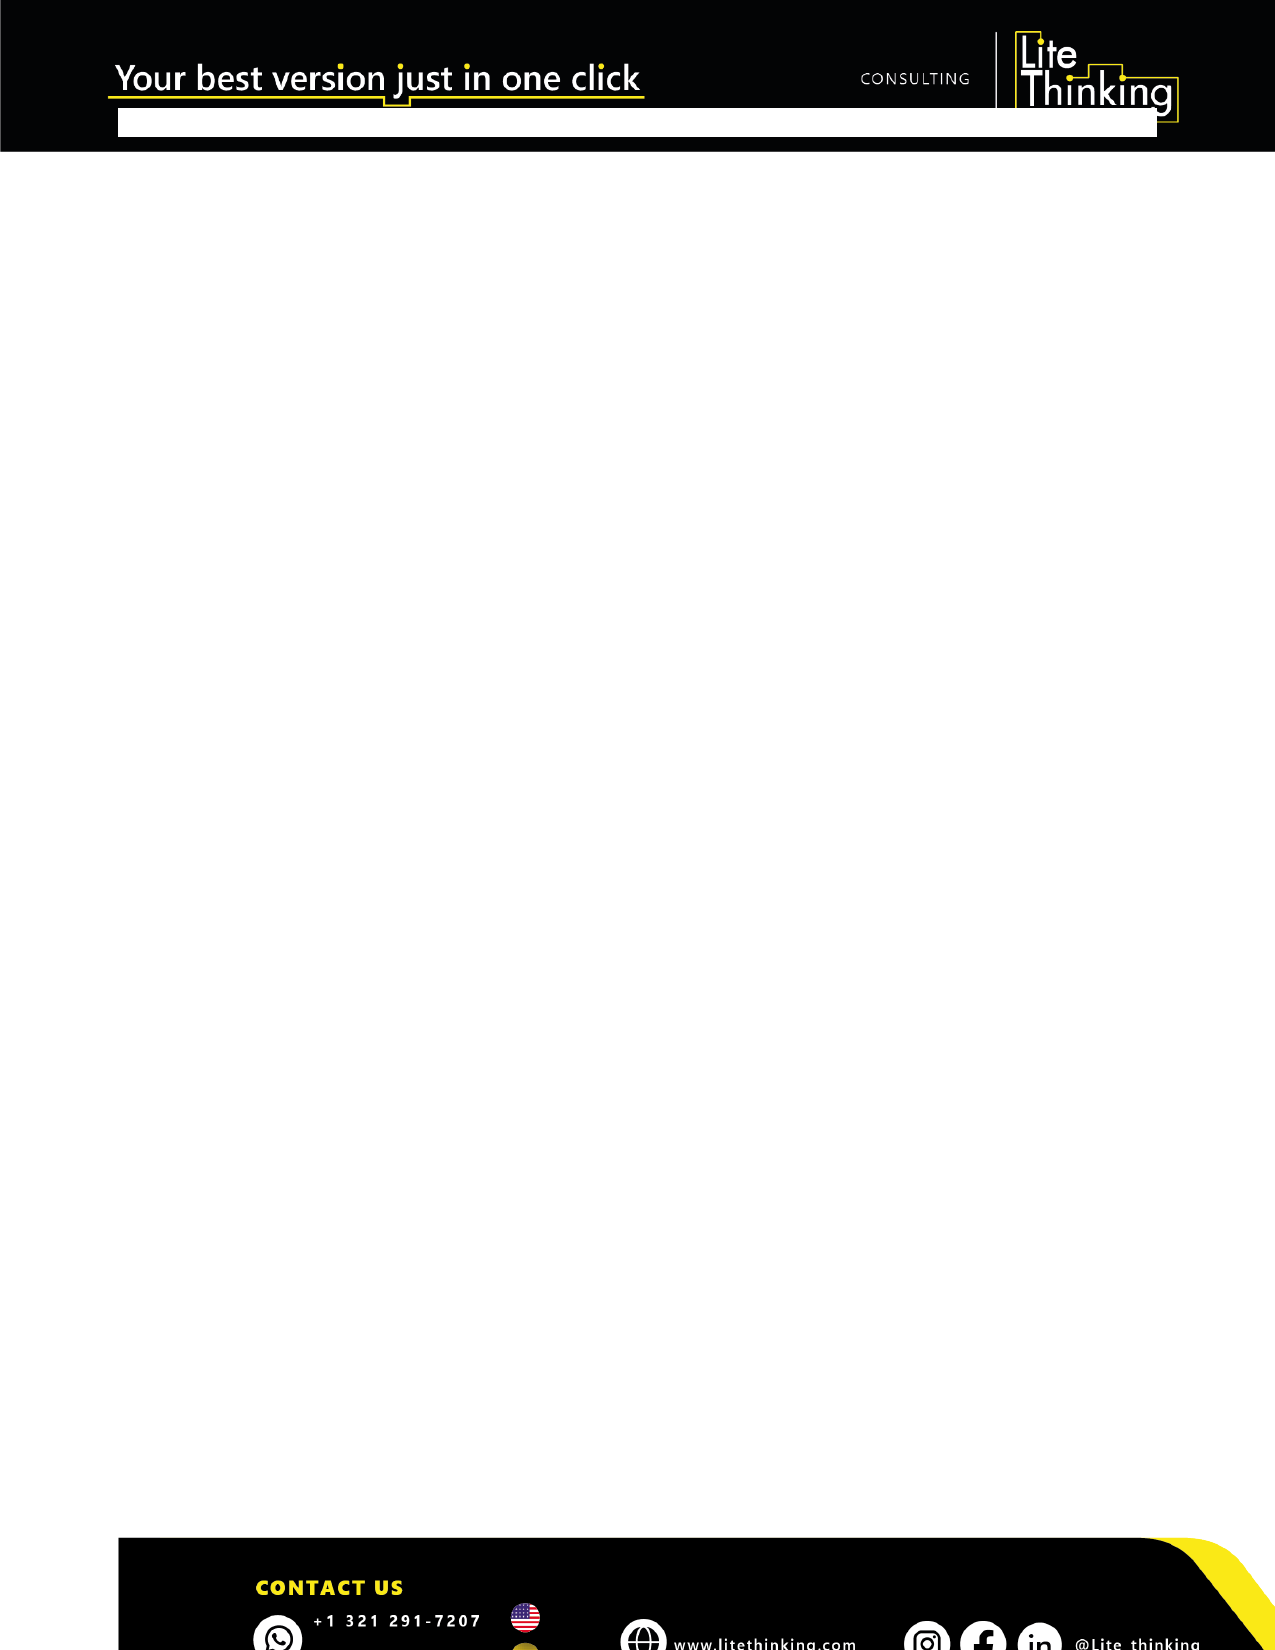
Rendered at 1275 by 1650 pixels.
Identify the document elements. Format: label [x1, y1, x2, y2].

picture [0, 0, 1275, 152]
picture [118, 1537, 1275, 1650]
